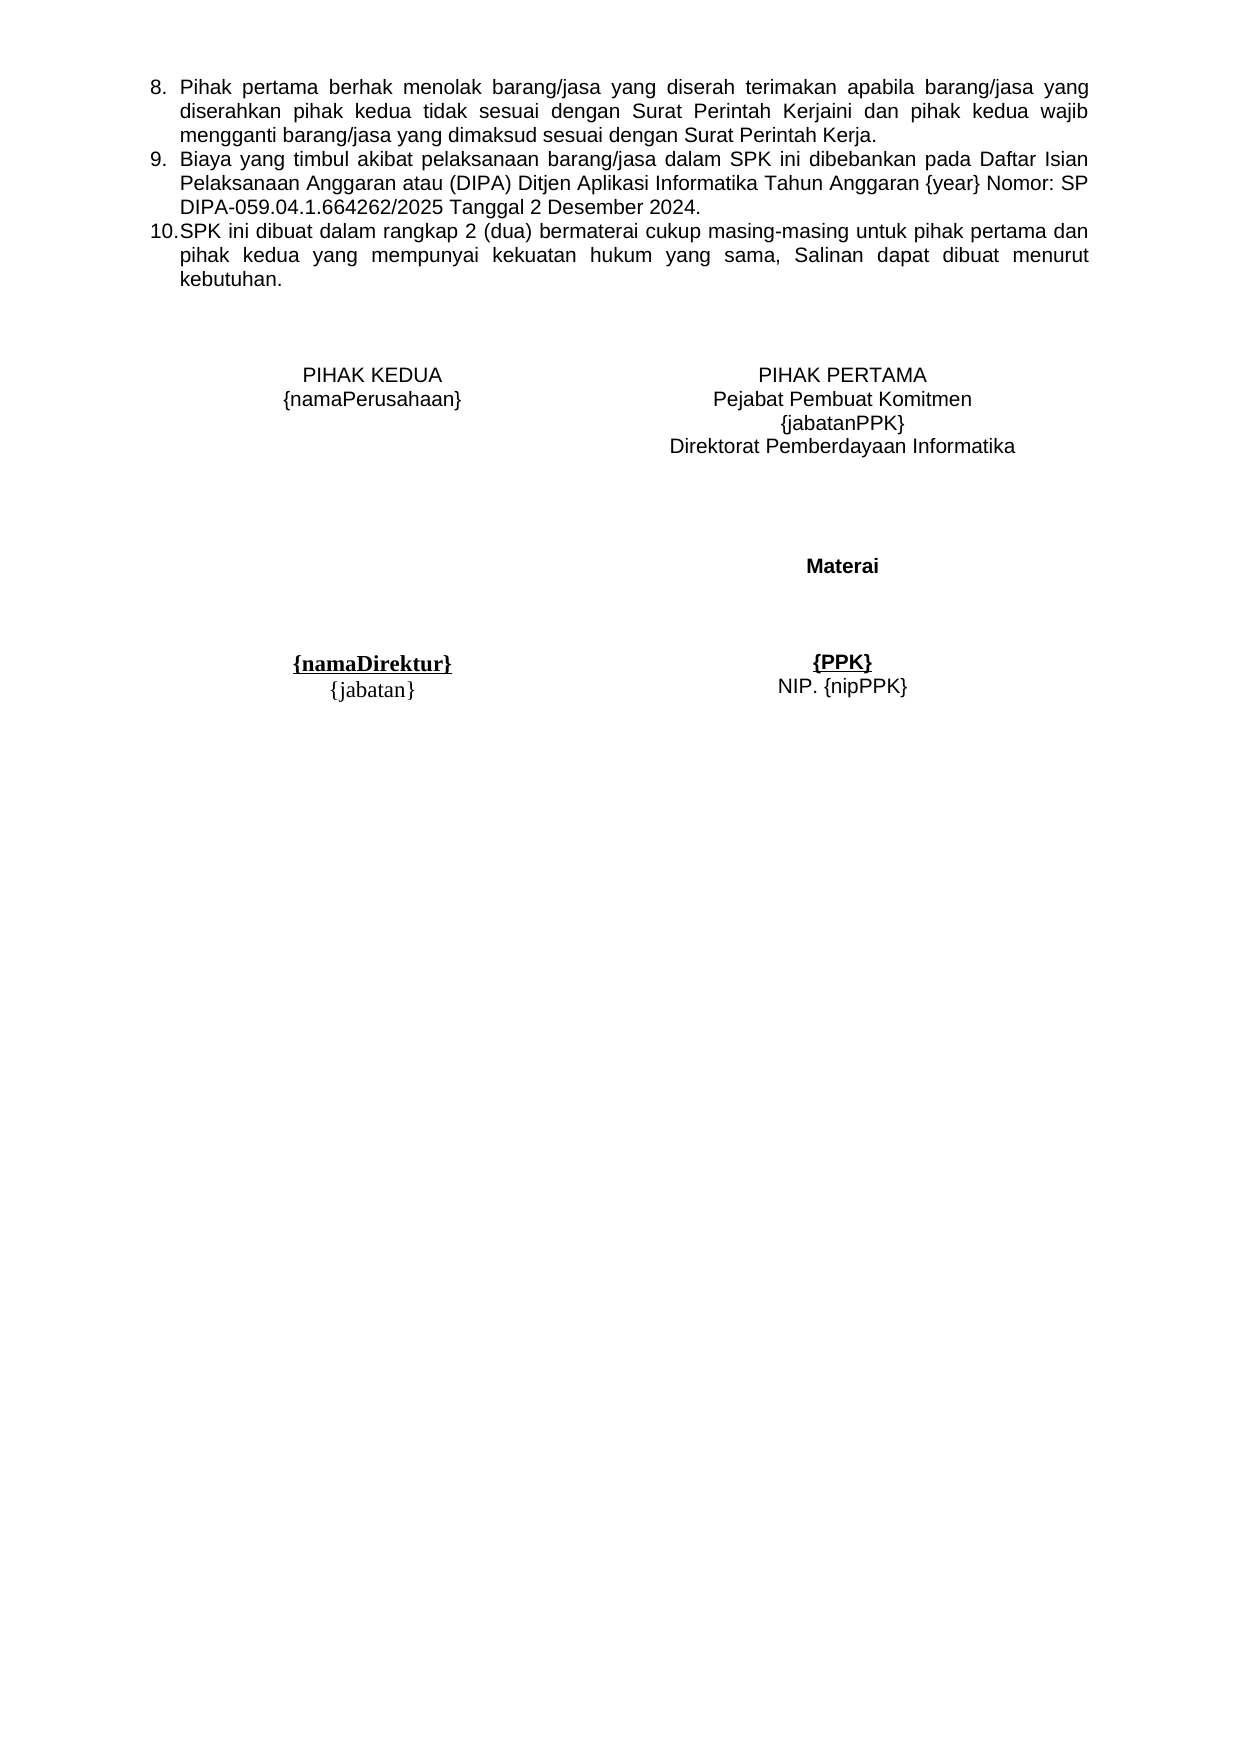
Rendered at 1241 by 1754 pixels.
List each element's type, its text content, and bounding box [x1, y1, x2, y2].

list Biaya yang timbul akibat pelaksanaan barang/jasa dalam SPK ini dibebankan pada Daftar Isian Pelaksanaan Anggaran atau (DIPA) Ditjen Aplikasi Informatika Tahun Anggaran {year} Nomor: SP DIPA-059.04.1.664262/2025 Tanggal 2 Desember 2024. [150, 147, 1090, 219]
table_header PIHAK PERTAMA Pejabat Pembuat Komitmen {jabatanPPK} Direktorat Pemberdayaan Informatika Materai {PPK} NIP. {nipPPK} [606, 363, 1079, 703]
list SPK ini dibuat dalam rangkap 2 (dua) bermaterai cukup masing-masing untuk pihak pertama dan pihak kedua yang mempunyai kekuatan hukum yang sama, Salinan dapat dibuat menurut kebutuhan. [150, 219, 1090, 291]
table_header PIHAK KEDUA {namaPerusahaan} {namaDirektur} {jabatan} [139, 363, 606, 703]
list Pihak pertama berhak menolak barang/jasa yang diserah terimakan apabila barang/jasa yang diserahkan pihak kedua tidak sesuai dengan Surat Perintah Kerjaini dan pihak kedua wajib mengganti barang/jasa yang dimaksud sesuai dengan Surat Perintah Kerja. [150, 75, 1090, 147]
